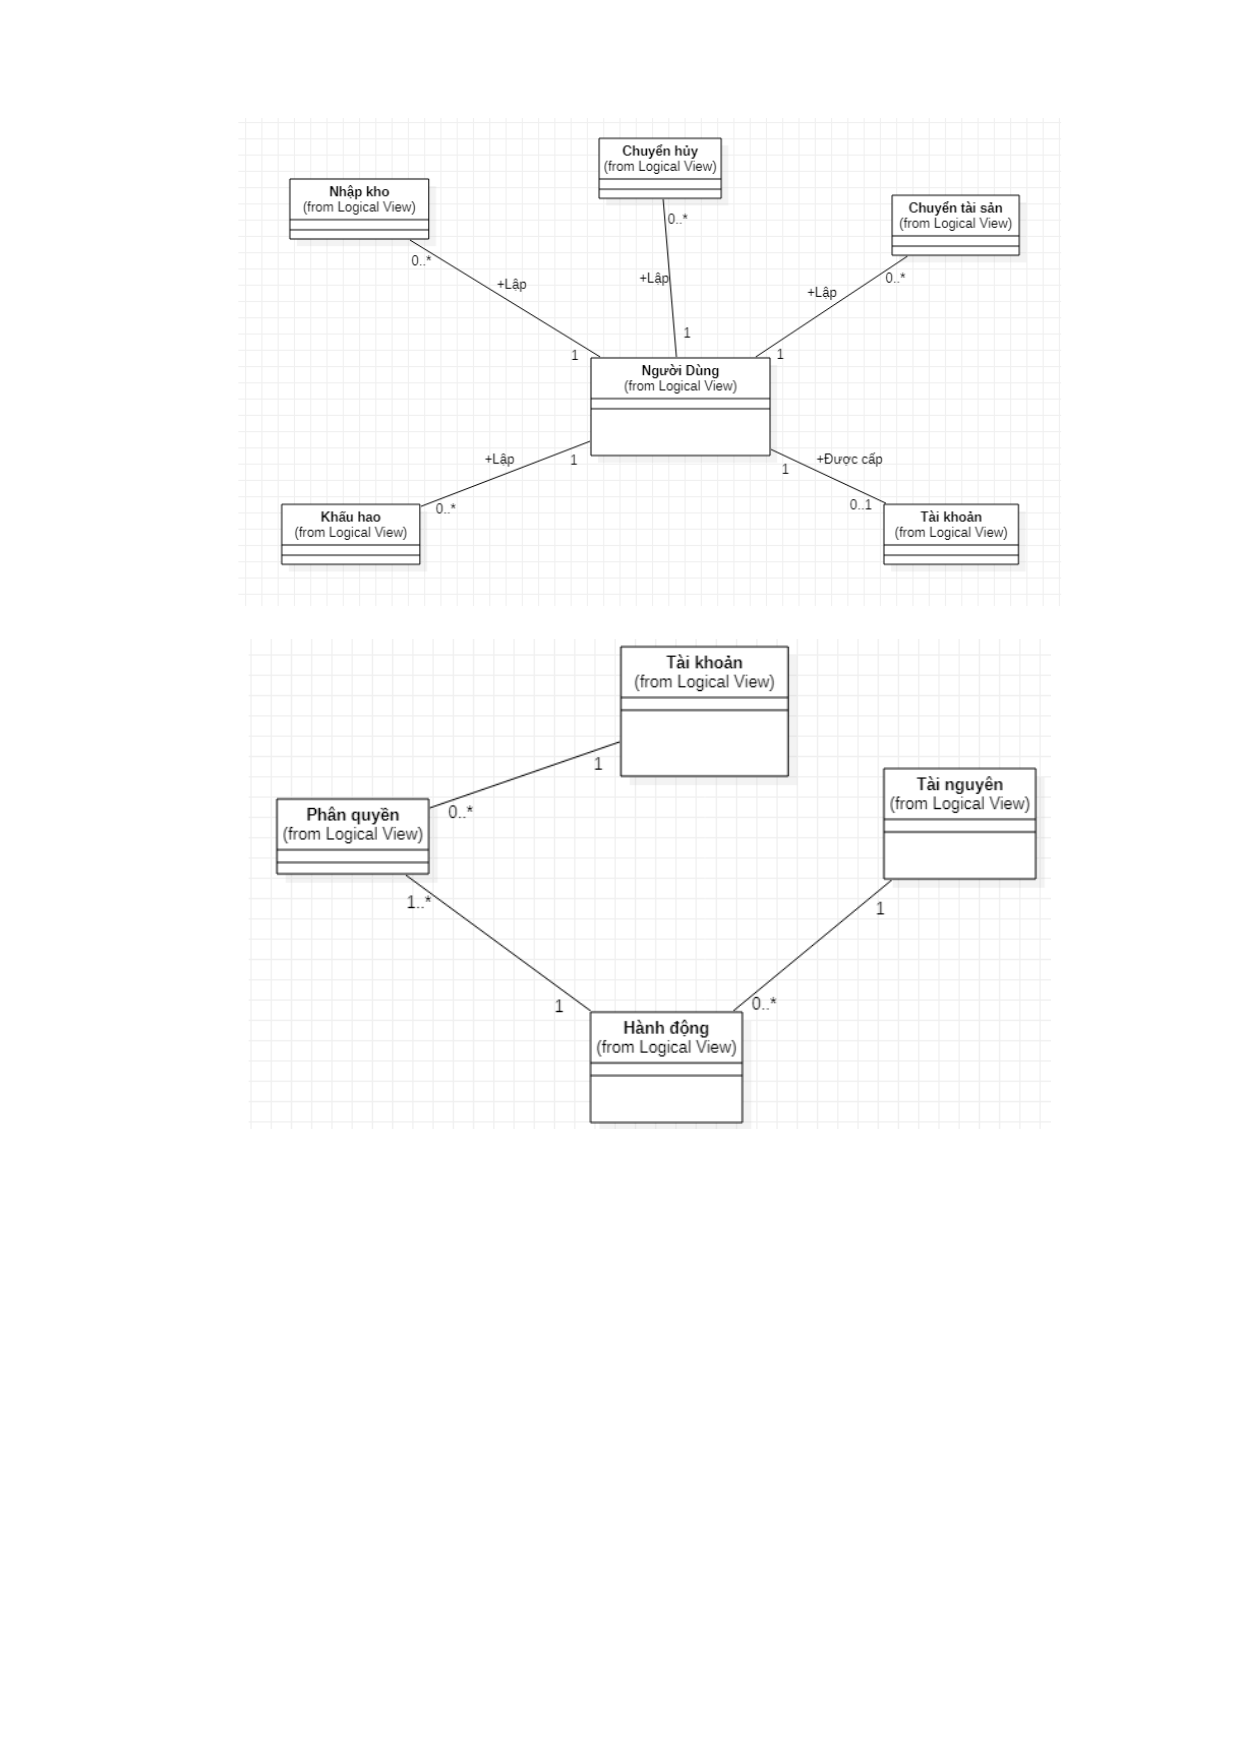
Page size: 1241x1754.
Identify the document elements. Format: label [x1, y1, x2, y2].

picture [248, 639, 1051, 1129]
picture [238, 118, 1062, 606]
